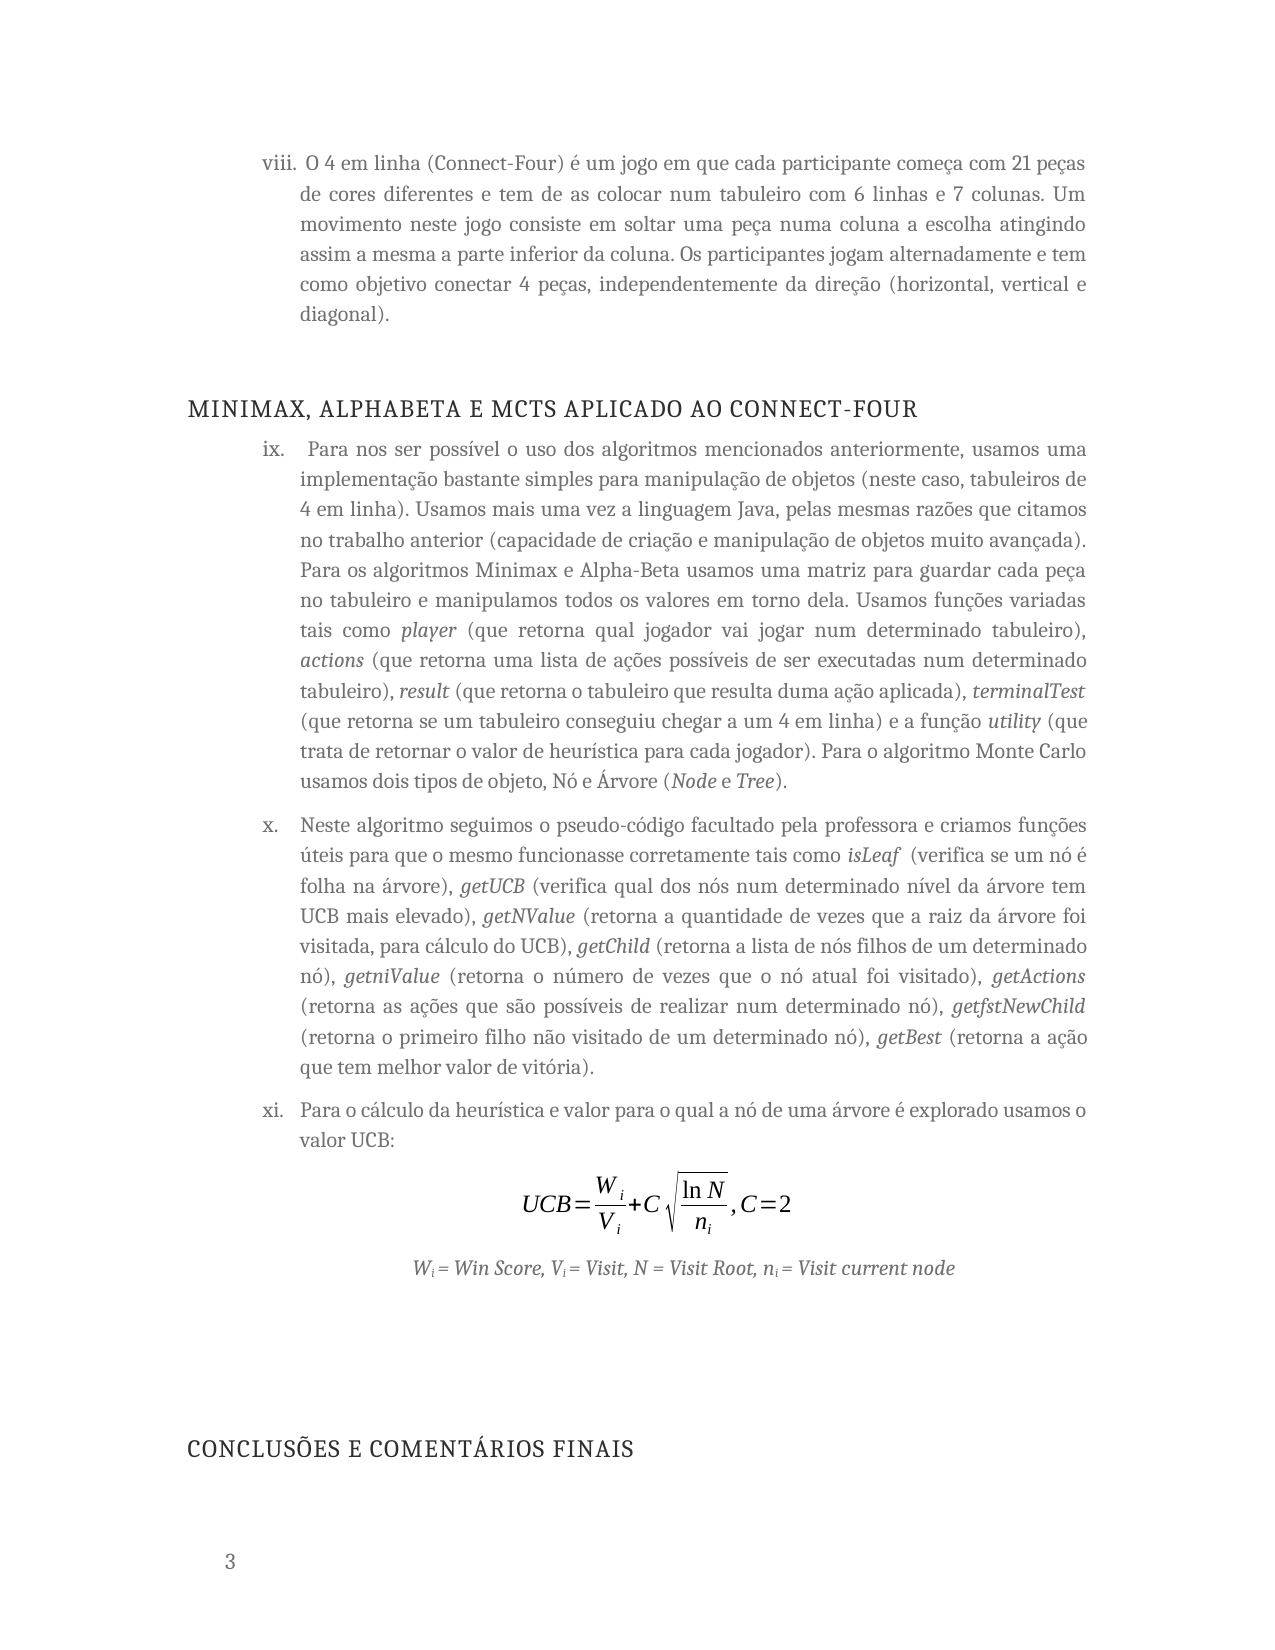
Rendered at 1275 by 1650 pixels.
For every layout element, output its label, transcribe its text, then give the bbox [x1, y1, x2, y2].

list Para nos ser possível o uso dos algoritmos mencionados anteriormente, usamos uma implementação bastante simples para manipulação de objetos (neste caso, tabuleiros de 4 em linha). Usamos mais uma vez a linguagem Java, pelas mesmas razões que citamos no trabalho anterior (capacidade de criação e manipulação de objetos muito avançada). Para os algoritmos Minimax e Alpha-Beta usamos uma matriz para guardar cada peça no tabuleiro e manipulamos todos os valores em torno dela. Usamos funções variadas tais como player (que retorna qual jogador vai jogar num determinado tabuleiro), actions (que retorna uma lista de ações possíveis de ser executadas num determinado tabuleiro), result (que retorna o tabuleiro que resulta duma ação aplicada), terminalTest (que retorna se um tabuleiro conseguiu chegar a um 4 em linha) e a função utility (que trata de retornar o valor de heurística para cada jogador). Para o algoritmo Monte Carlo usamos dois tipos de objeto, Nó e Árvore (Node e Tree). [262, 436, 1087, 794]
list Wi = Win Score, Vi = Visit, N = Visit Root, ni = Visit current node [225, 1256, 1087, 1281]
list conclusões e comentários finais [187, 1435, 1087, 1464]
list Para o cálculo da heurística e valor para o qual a nó de uma árvore é explorado usamos o valor UCB: [262, 1097, 1087, 1153]
subtitle Minimax, alphabeta e mcts aplicado ao connect-four [187, 395, 1087, 424]
list Neste algoritmo seguimos o pseudo-código facultado pela professora e criamos funções úteis para que o mesmo funcionasse corretamente tais como isLeaf (verifica se um nó é folha na árvore), getUCB (verifica qual dos nós num determinado nível da árvore tem UCB mais elevado), getNValue (retorna a quantidade de vezes que a raiz da árvore foi visitada, para cálculo do UCB), getChild (retorna a lista de nós filhos de um determinado nó), getniValue (retorna o número de vezes que o nó atual foi visitado), getActions (retorna as ações que são possíveis de realizar num determinado nó), getfstNewChild (retorna o primeiro filho não visitado de um determinado nó), getBest (retorna a ação que tem melhor valor de vitória). [262, 812, 1087, 1080]
list O 4 em linha (Connect-Four) é um jogo em que cada participante começa com 21 peças de cores diferentes e tem de as colocar num tabuleiro com 6 linhas e 7 colunas. Um movimento neste jogo consiste em soltar uma peça numa coluna a escolha atingindo assim a mesma a parte inferior da coluna. Os participantes jogam alternadamente e tem como objetivo conectar 4 peças, independentemente da direção (horizontal, vertical e diagonal). [262, 150, 1087, 327]
